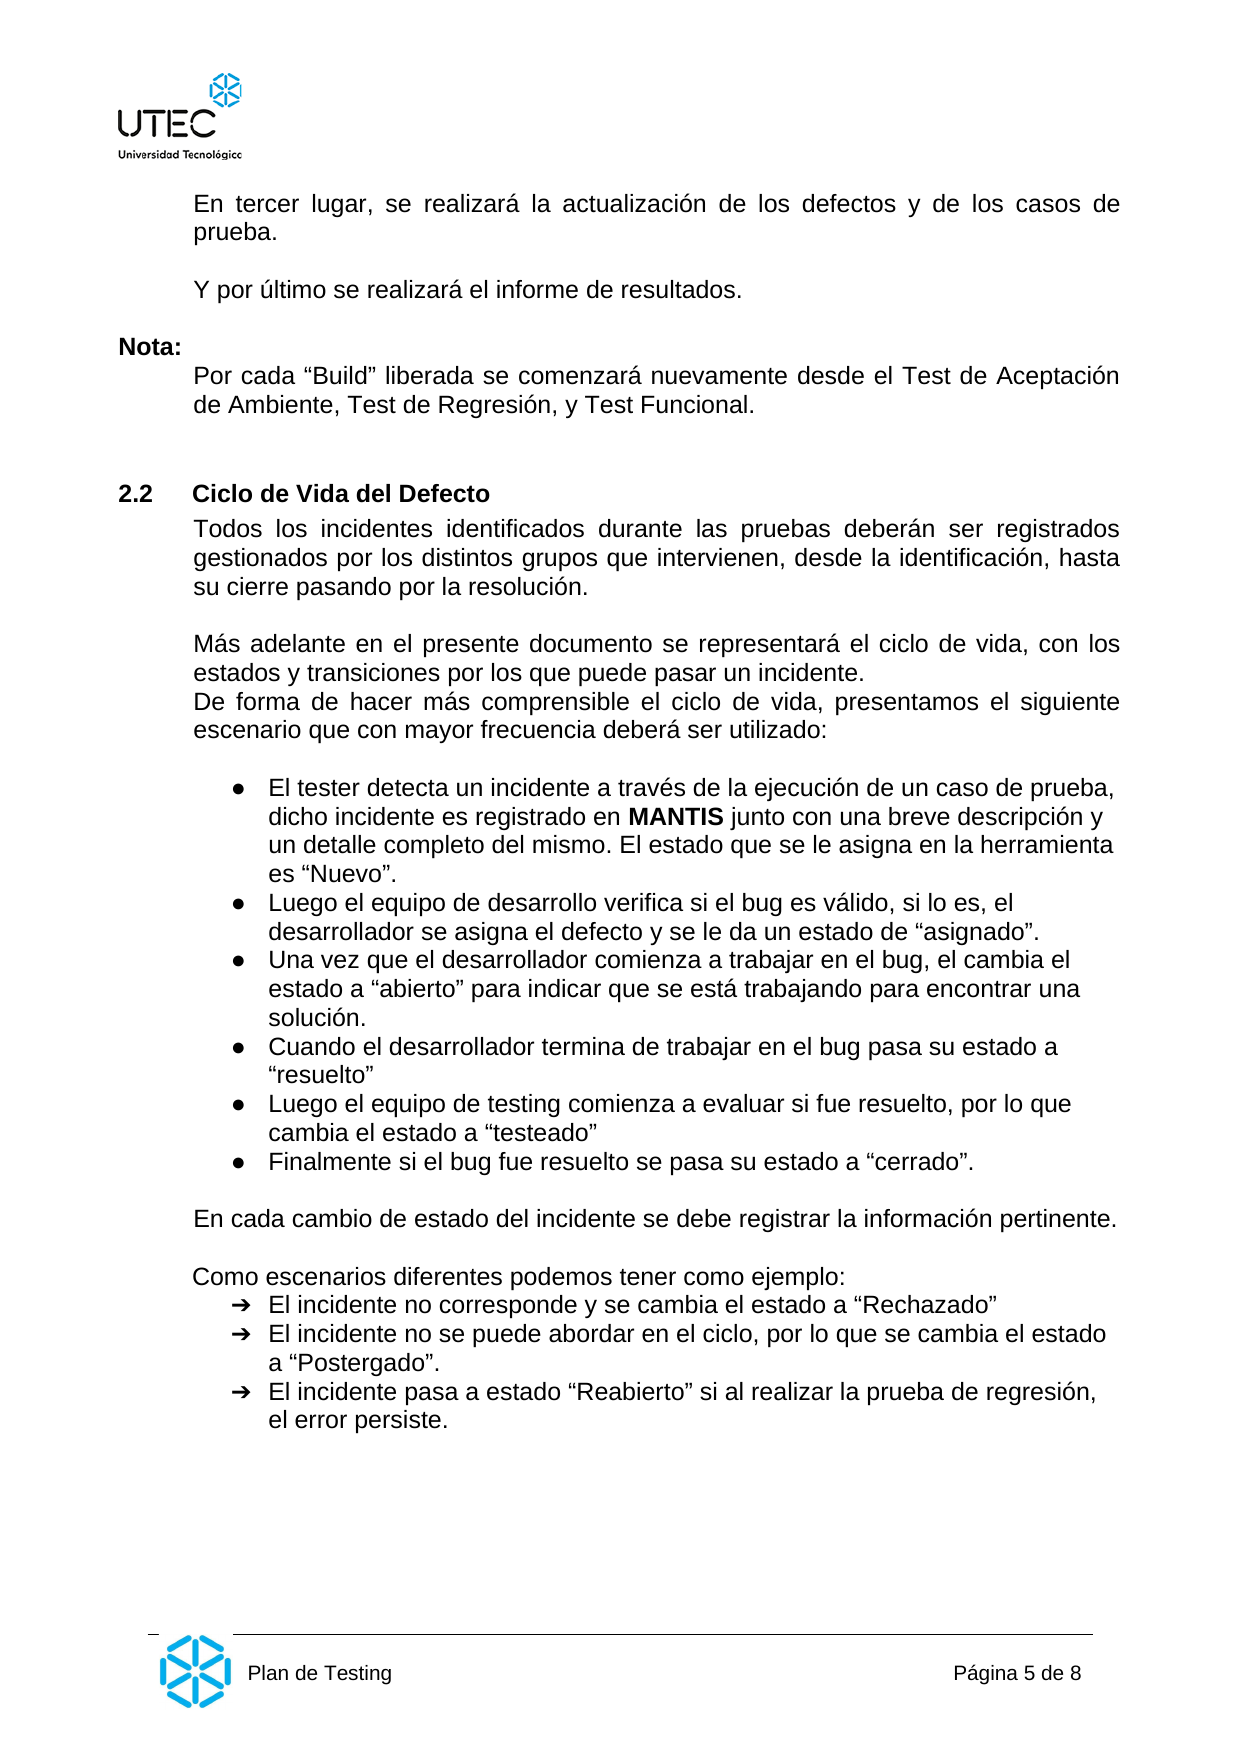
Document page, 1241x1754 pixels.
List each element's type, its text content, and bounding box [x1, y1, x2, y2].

text Y por último se realizará el informe de resultados. [118, 275, 1122, 303]
list El tester detecta un incidente a través de la ejecución de un caso de prueba, dicho incidente es registrado en MANTIS junto con una breve descripción y un detalle completo del mismo. El estado que se le asigna en la herramienta es “Nuevo”. [231, 773, 1122, 888]
picture [118, 73, 242, 160]
list Luego el equipo de desarrollo verifica si el bug es válido, si lo es, el desarrollador se asigna el defecto y se le da un estado de “asignado”. [231, 888, 1122, 945]
text Todos los incidentes identificados durante las pruebas deberán ser registrados gestionados por los distintos grupos que intervienen, desde la identificación, hasta su cierre pasando por la resolución. [193, 514, 1122, 600]
list Finalmente si el bug fue resuelto se pasa su estado a “cerrado”. [231, 1146, 1122, 1175]
picture [216, 95, 224, 104]
list El incidente no corresponde y se cambia el estado a “Rechazado” [231, 1290, 1122, 1319]
text Más adelante en el presente documento se representará el ciclo de vida, con los estados y transiciones por los que puede pasar un incidente. [193, 629, 1122, 686]
text Por cada “Build” liberada se comenzará nuevamente desde el Test de Aceptación de Ambiente, Test de Regresión, y Test Funcional. [193, 361, 1122, 418]
list Luego el equipo de testing comienza a evaluar si fue resuelto, por lo que cambia el estado a “testeado” [231, 1089, 1122, 1146]
picture [228, 95, 236, 103]
picture [231, 86, 239, 95]
list El incidente pasa a estado “Reabierto” si al realizar la prueba de regresión, el error persiste. [231, 1376, 1122, 1434]
picture [213, 86, 221, 96]
list Cuando el desarrollador termina de trabajar en el bug pasa su estado a “resuelto” [231, 1031, 1122, 1089]
picture [216, 77, 224, 87]
text De forma de hacer más comprensible el ciclo de vida, presentamos el siguiente escenario que con mayor frecuencia deberá ser utilizado: [193, 686, 1122, 744]
text En tercer lugar, se realizará la actualización de los defectos y de los casos de prueba. [193, 188, 1122, 246]
picture [232, 73, 242, 84]
subtitle Ciclo de Vida del Defecto [118, 479, 1122, 508]
list El incidente no se puede abordar en el ciclo, por lo que se cambia el estado a “Postergado”. [231, 1319, 1122, 1376]
picture [228, 77, 236, 86]
list Una vez que el desarrollador comienza a trabajar en el bug, el cambia el estado a “abierto” para indicar que se está trabajando para encontrar una solución. [231, 945, 1122, 1031]
text Nota: [118, 332, 1122, 361]
picture [158, 1634, 233, 1710]
text En cada cambio de estado del incidente se debe registrar la información pertinente. [193, 1204, 1122, 1233]
text Como escenarios diferentes podemos tener como ejemplo: [118, 1261, 1122, 1290]
